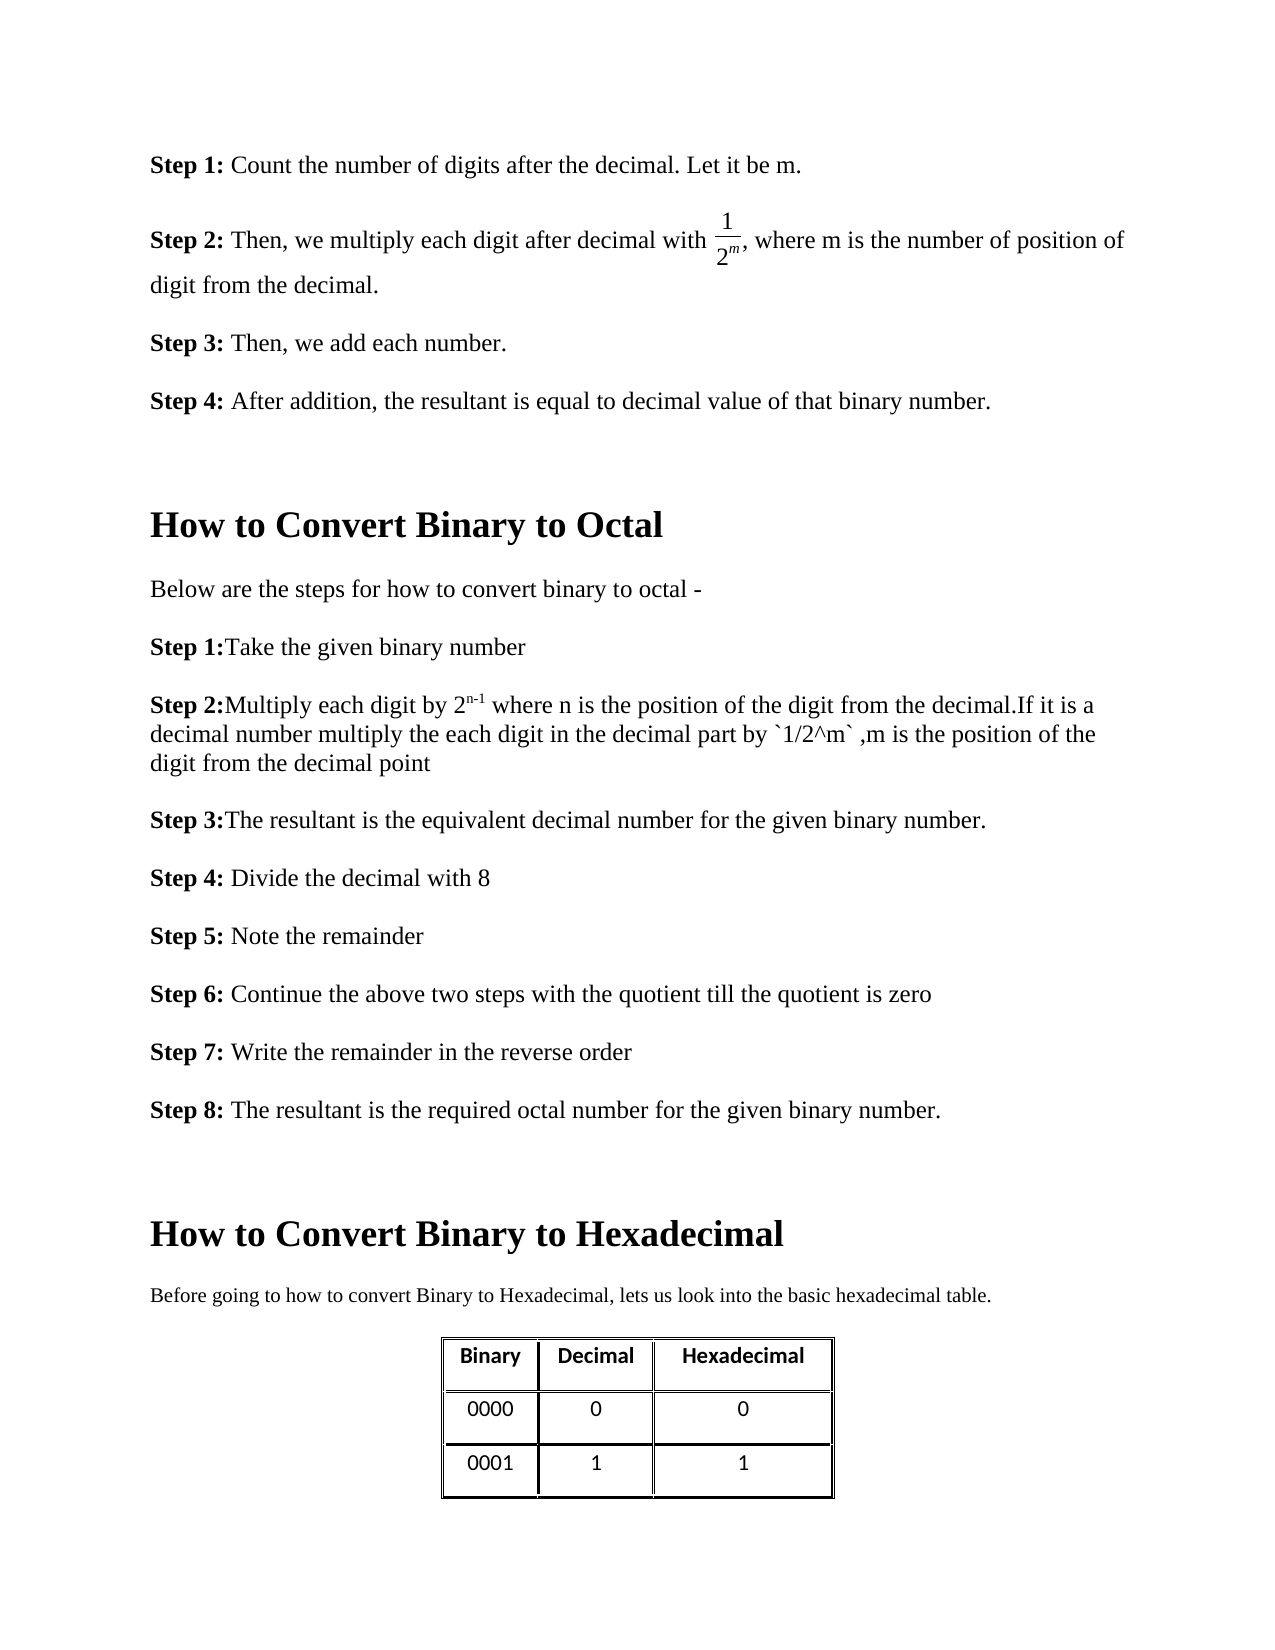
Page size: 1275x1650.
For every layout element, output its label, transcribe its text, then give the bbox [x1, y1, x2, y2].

text Step 2: Then, we multiply each digit after decimal with , where m is the number of position of digit from the decimal. [150, 208, 1125, 299]
table_cell 1 [654, 1443, 833, 1496]
table_header Decimal [538, 1340, 654, 1390]
text Step 1: Count the number of digits after the decimal. Let it be m. [150, 150, 1125, 179]
text Step 3: Then, we add each number. [150, 328, 1125, 357]
text Step 2:Multiply each digit by 2n-1 where n is the position of the digit from the decimal.If it is a decimal number multiply the each digit in the decimal part by `1/2^m` ,m is the position of the digit from the decimal point [150, 690, 1125, 776]
text Step 8: The resultant is the required octal number for the given binary number. [150, 1095, 1125, 1124]
text Step 3:The resultant is the equivalent decimal number for the given binary number. [150, 806, 1125, 834]
table_cell 0000 [442, 1390, 538, 1443]
table_header Binary [442, 1338, 538, 1390]
text Step 4: Divide the decimal with 8 [150, 863, 1125, 892]
text Step 6: Continue the above two steps with the quotient till the quotient is zero [150, 979, 1125, 1008]
table_header Hexadecimal [654, 1340, 831, 1390]
text Step 4: After addition, the resultant is equal to decimal value of that binary number. [150, 386, 1125, 415]
table_cell 0 [540, 1393, 652, 1443]
table_cell 0 [654, 1390, 833, 1443]
text Step 5: Note the remainder [150, 921, 1125, 950]
table_cell 0001 [442, 1443, 538, 1496]
text How to Convert Binary to Octal [150, 502, 1125, 545]
text Before going to how to convert Binary to Hexadecimal, lets us look into the basic hexadecimal table. [150, 1283, 1125, 1307]
text Below are the steps for how to convert binary to octal - [150, 574, 1125, 603]
text Step 7: Write the remainder in the reverse order [150, 1037, 1125, 1066]
subtitle How to Convert Binary to Hexadecimal [150, 1211, 1125, 1254]
text Step 1:Take the given binary number [150, 632, 1125, 661]
table_cell 1 [538, 1446, 654, 1496]
